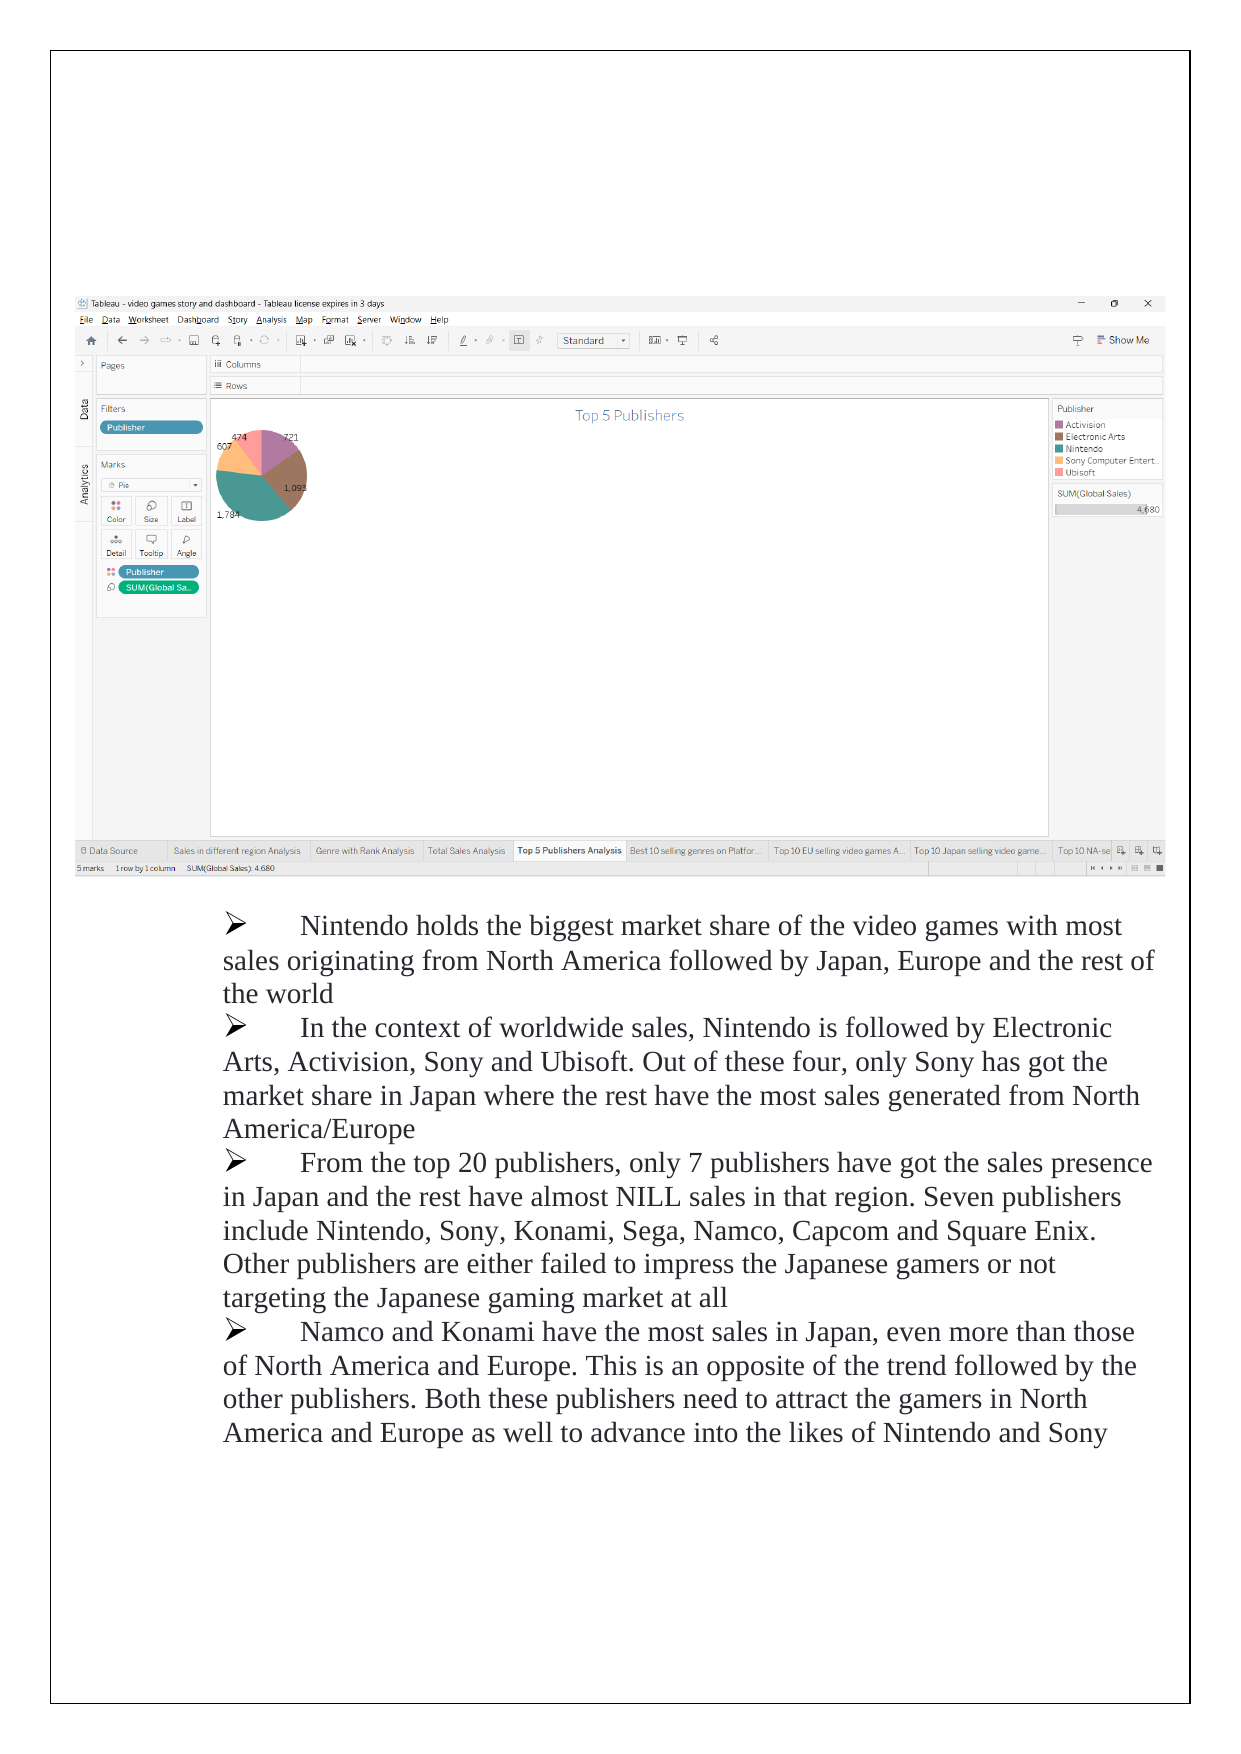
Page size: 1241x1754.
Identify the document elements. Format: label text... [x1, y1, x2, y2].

list Nintendo holds the biggest market share of the video games with most sales originating from North America followed by Japan, Europe and the rest of the world [223, 908, 1166, 1010]
list From the top 20 publishers, only 7 publishers have got the sales presence in Japan and the rest have almost NILL sales in that region. Seven publishers include Nintendo, Sony, Konami, Sega, Namco, Capcom and Square Enix. Other publishers are either failed to impress the Japanese gamers or not targeting the Japanese gaming market at all [223, 1145, 1166, 1314]
list In the context of worldwide sales, Nintendo is followed by Electronic Arts, Activision, Sony and Ubisoft. Out of these four, only Sony has got the market share in Japan where the rest have the most sales generated from North America/Europe [223, 1010, 1166, 1145]
picture [75, 296, 1166, 877]
list Namco and Konami have the most sales in Japan, even more than those of North America and Europe. This is an opposite of the trend followed by the other publishers. Both these publishers need to attract the gamers in North America and Europe as well to advance into the likes of Nintendo and Sony [223, 1314, 1166, 1449]
